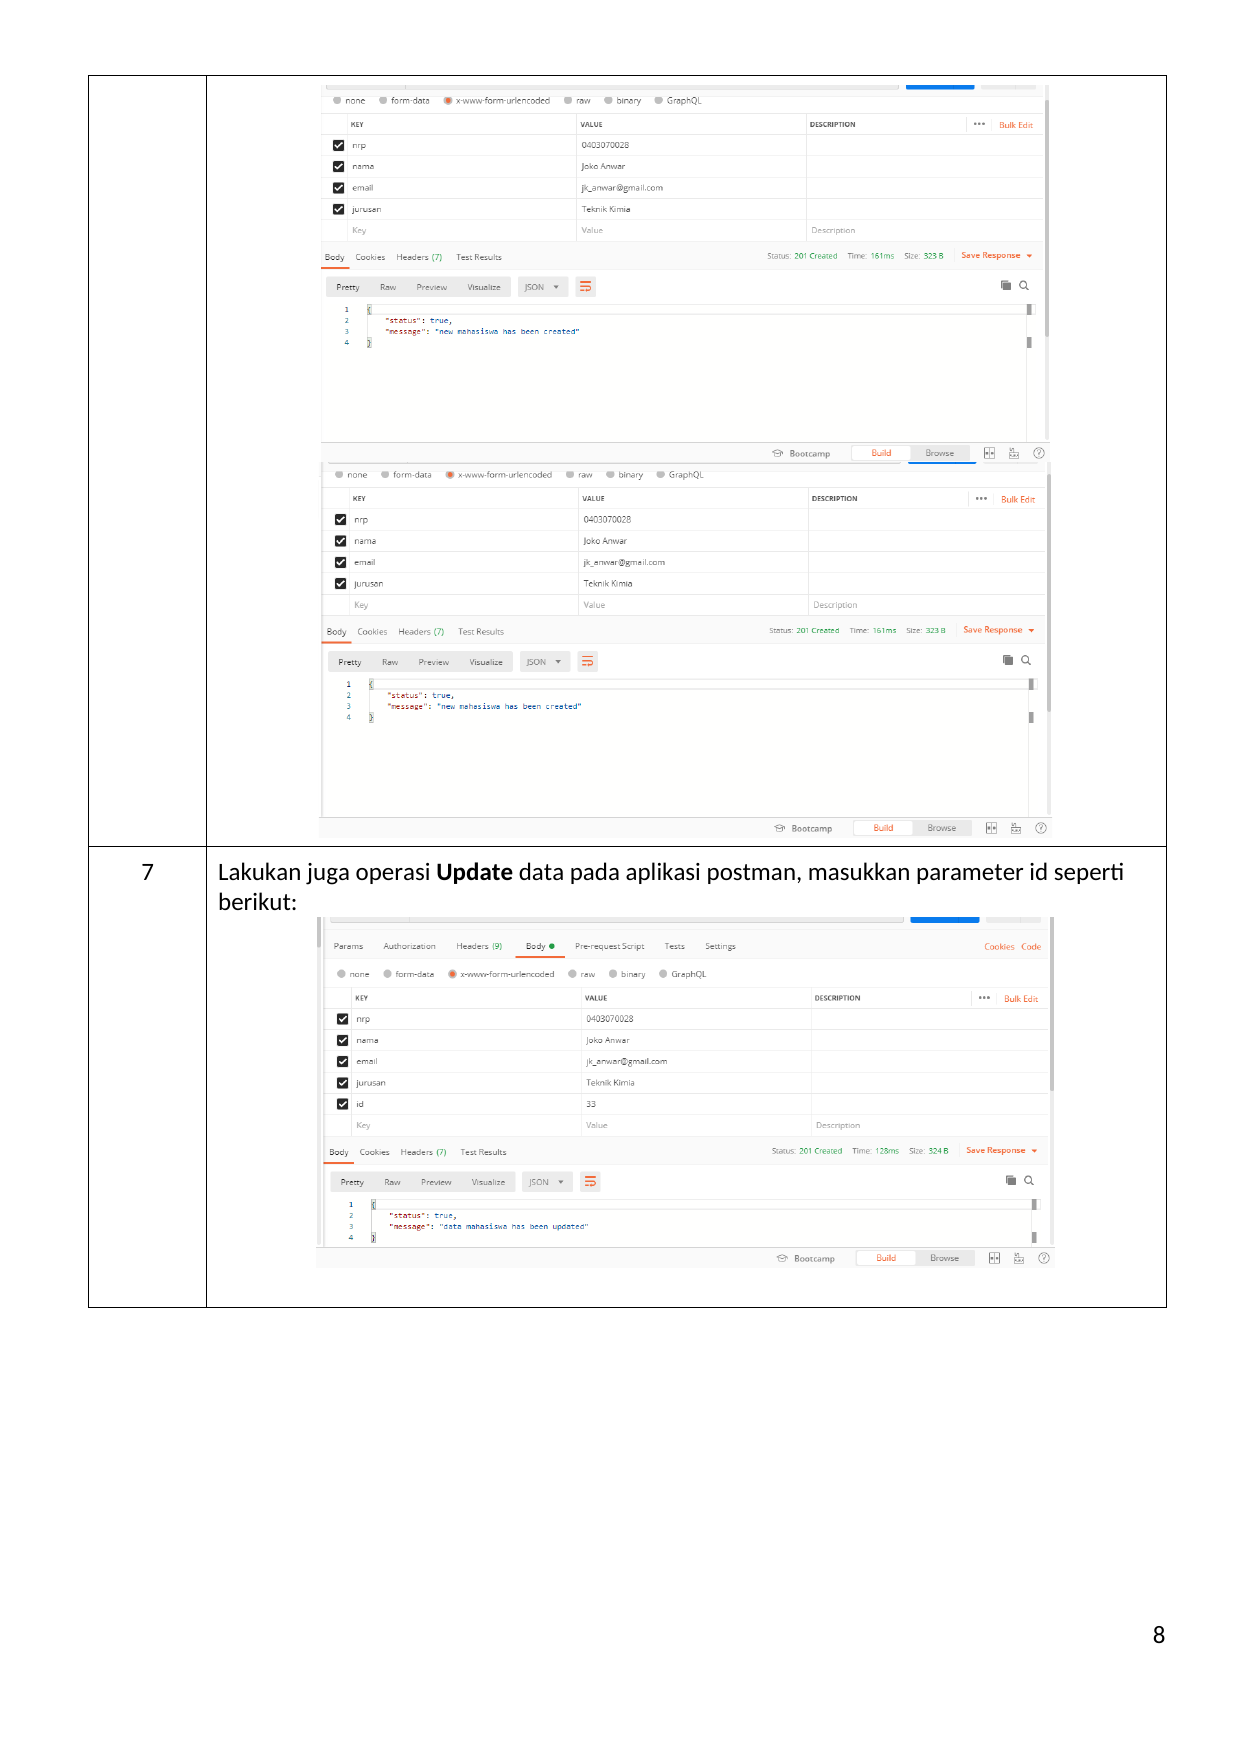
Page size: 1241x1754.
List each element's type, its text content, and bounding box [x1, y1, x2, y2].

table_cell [207, 847, 1166, 1307]
picture [316, 917, 1055, 1268]
table_cell 6 [89, 76, 206, 846]
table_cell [207, 76, 1166, 846]
picture [318, 85, 1053, 838]
table_cell 7 [89, 847, 206, 1307]
